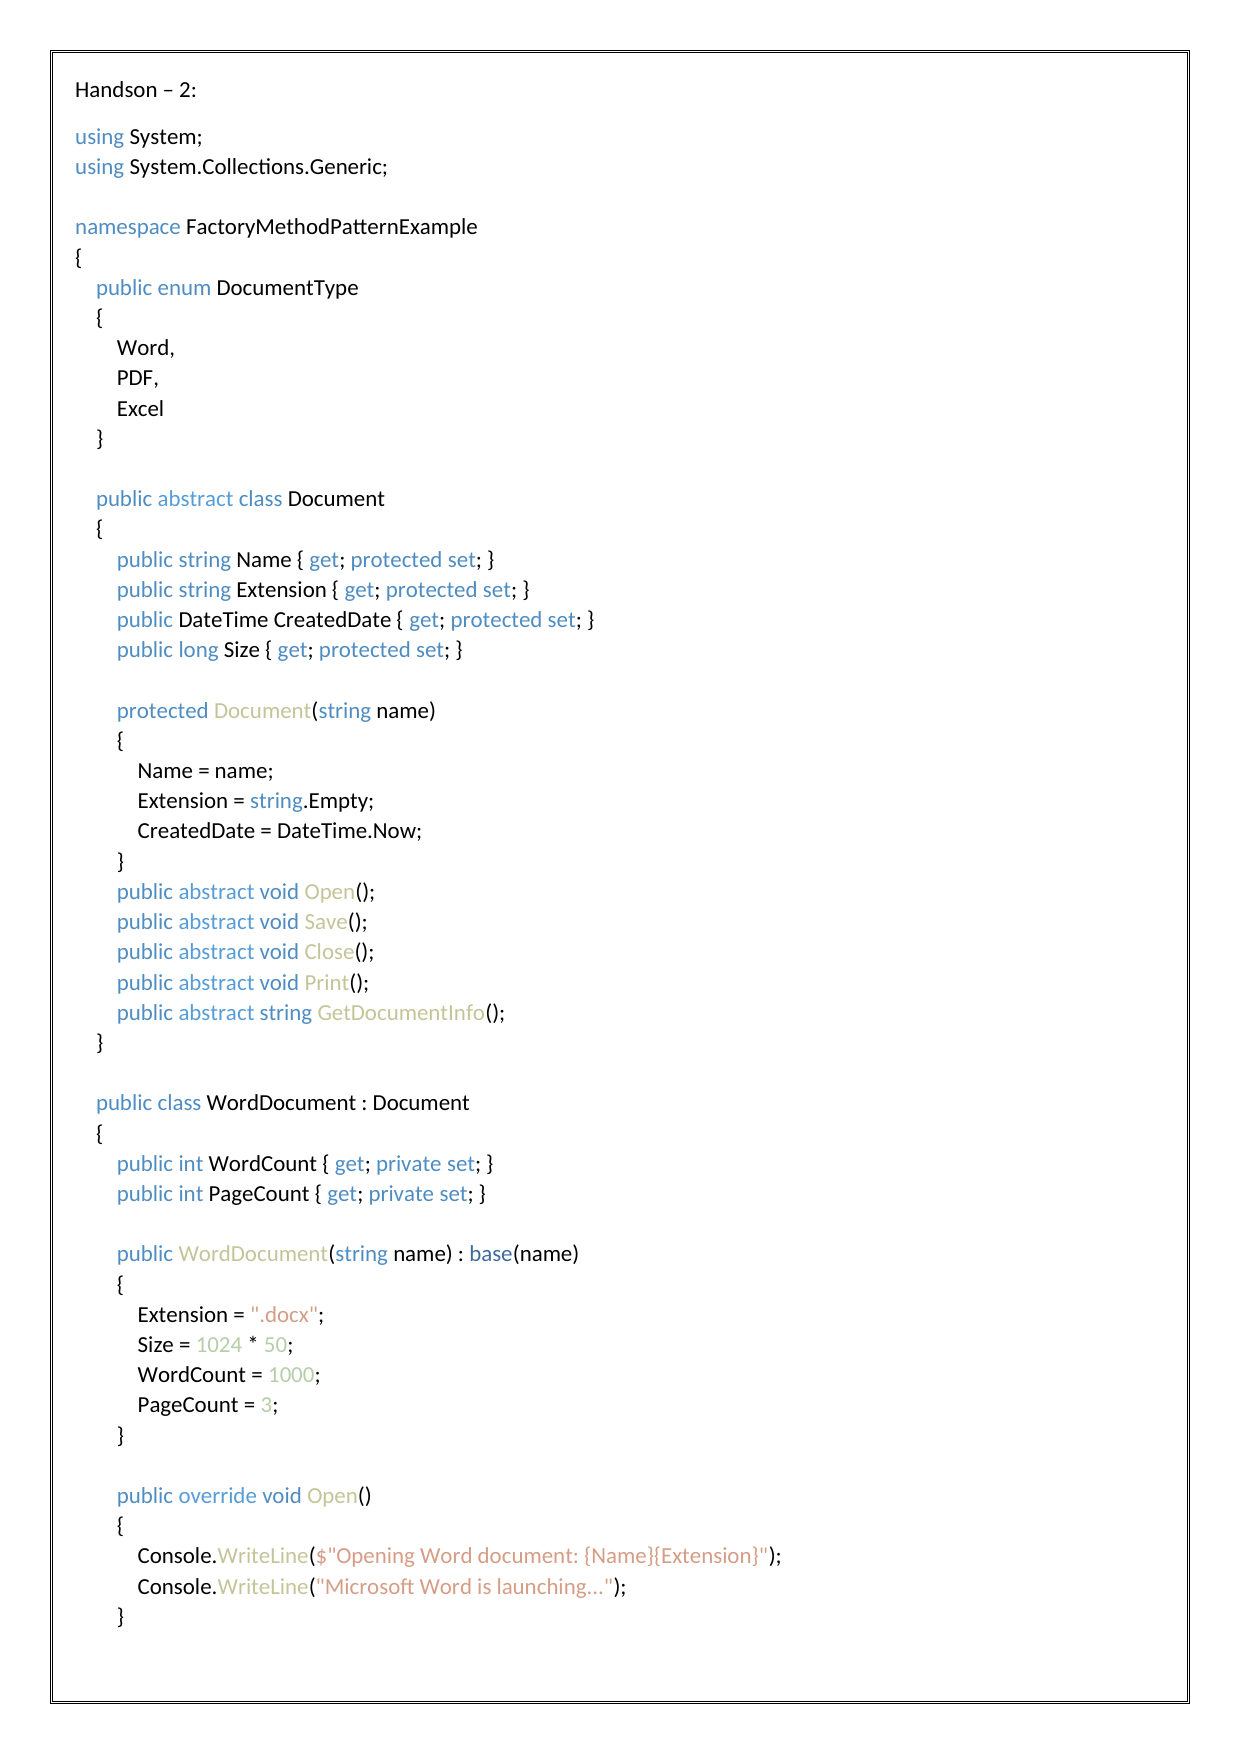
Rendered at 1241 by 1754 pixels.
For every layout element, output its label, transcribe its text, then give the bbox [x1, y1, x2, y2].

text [75, 122, 1165, 1660]
text Handson – 2: [75, 75, 1165, 103]
